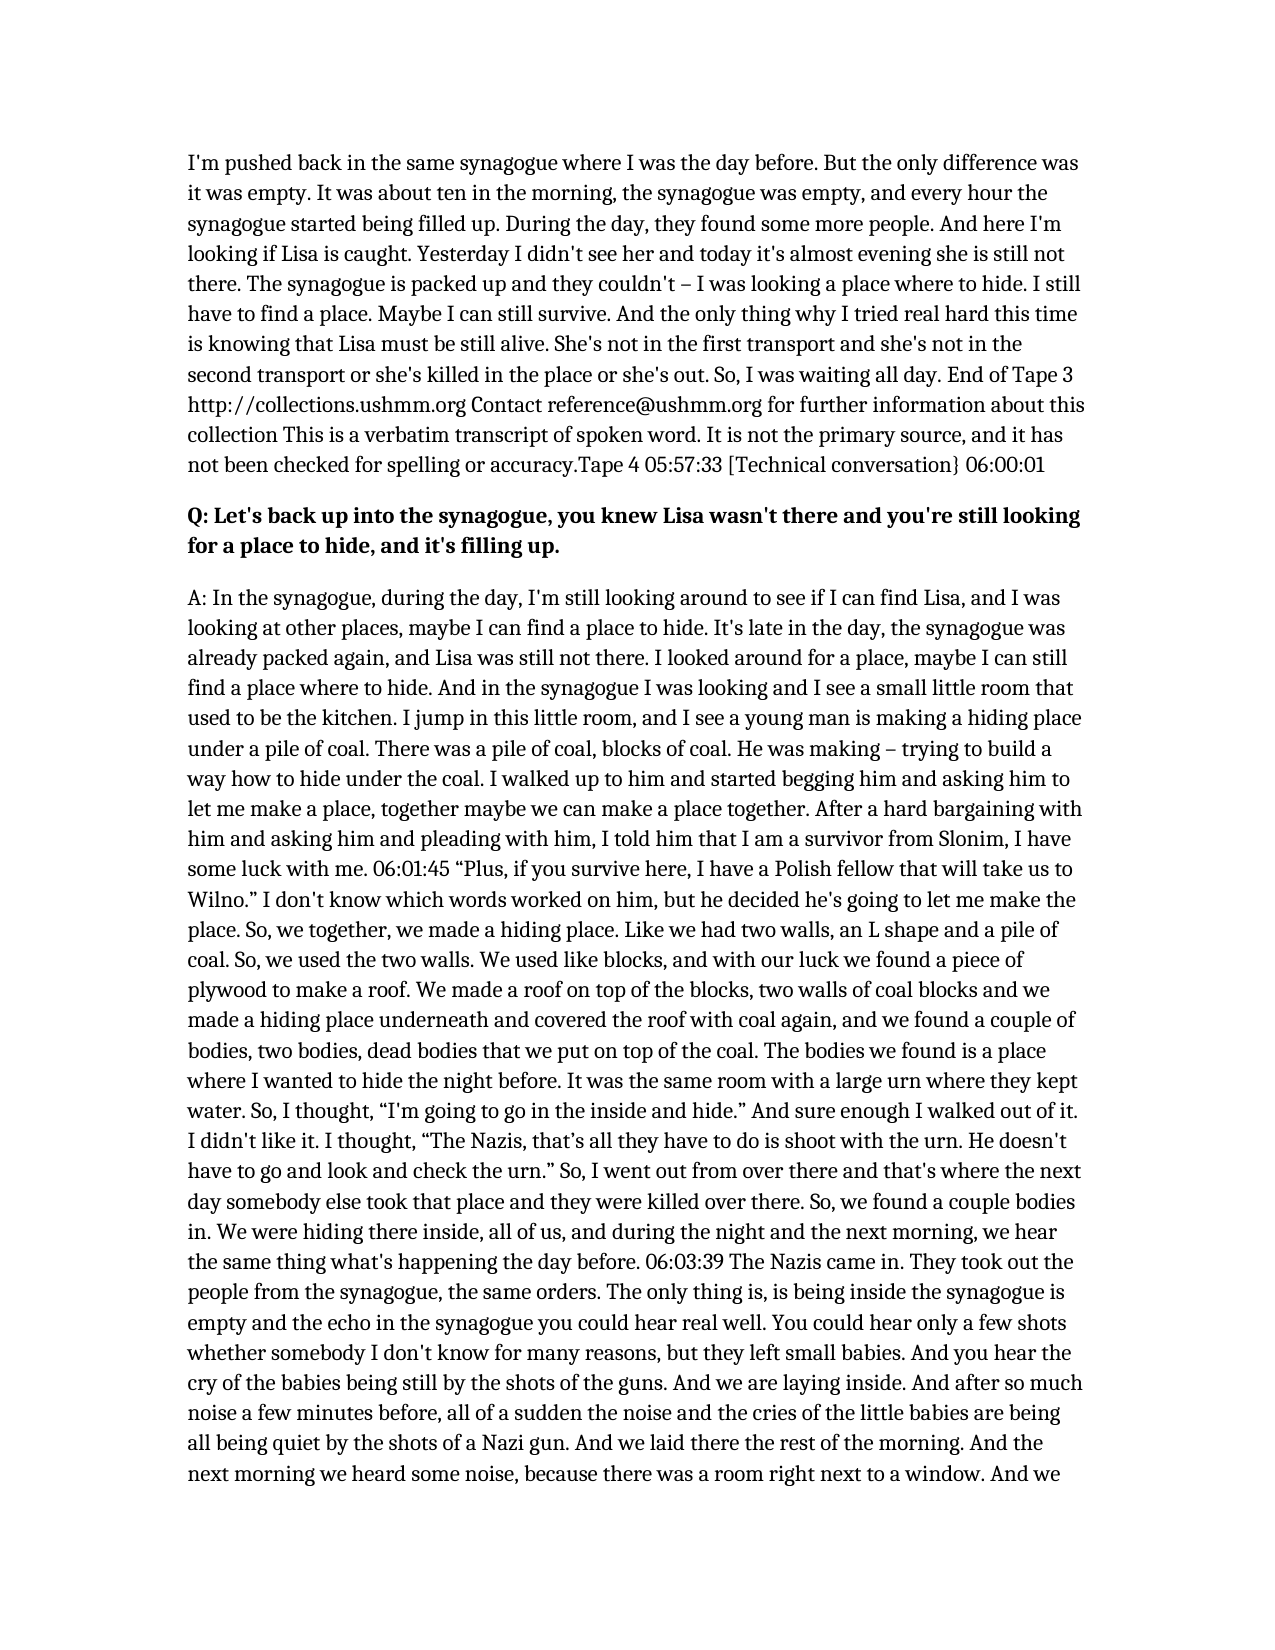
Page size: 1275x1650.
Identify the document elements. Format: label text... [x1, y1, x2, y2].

text Q: Let's back up into the synagogue, you knew Lisa wasn't there and you're still looking for a place to hide, and it's filling up. [187, 503, 1087, 560]
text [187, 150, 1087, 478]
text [187, 584, 1087, 1487]
